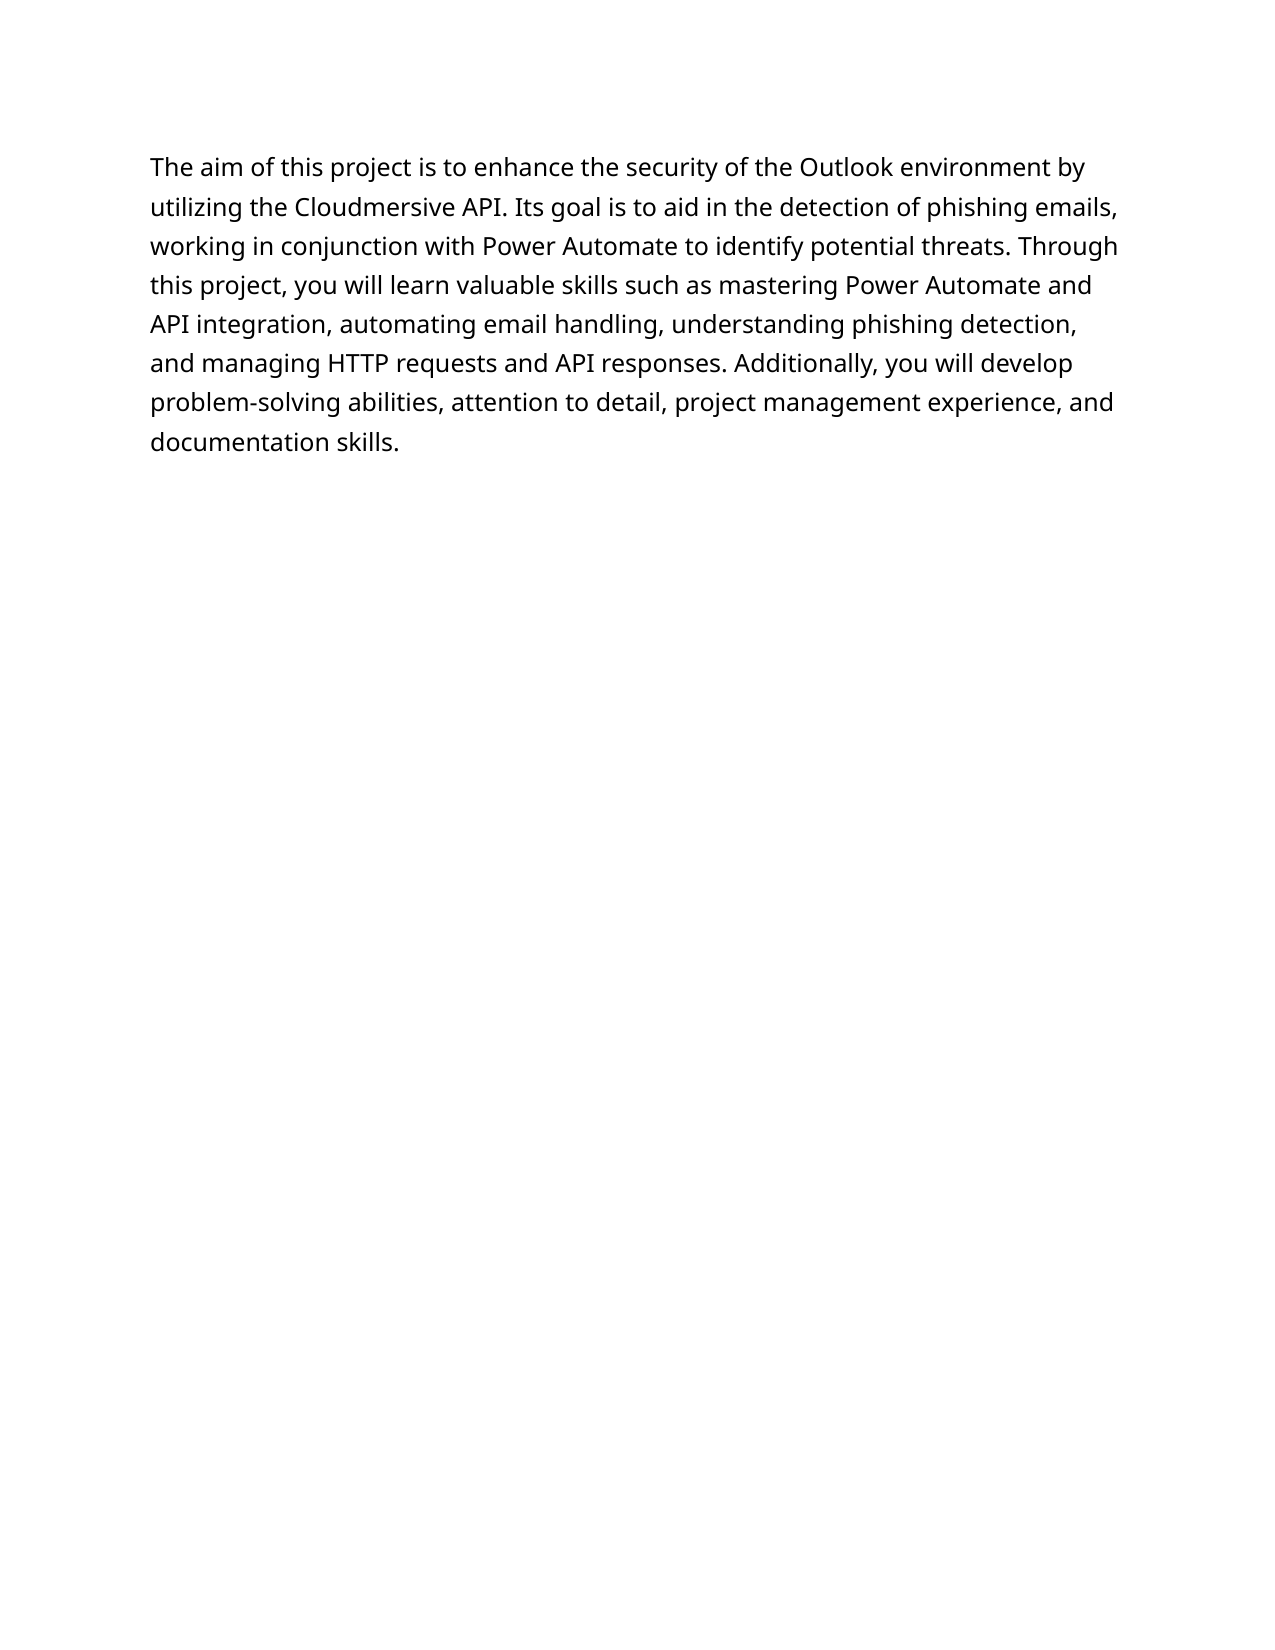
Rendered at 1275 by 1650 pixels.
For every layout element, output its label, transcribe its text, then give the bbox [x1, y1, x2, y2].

text The aim of this project is to enhance the security of the Outlook environment by utilizing the Cloudmersive API. Its goal is to aid in the detection of phishing emails, working in conjunction with Power Automate to identify potential threats. Through this project, you will learn valuable skills such as mastering Power Automate and API integration, automating email handling, understanding phishing detection, and managing HTTP requests and API responses. Additionally, you will develop problem-solving abilities, attention to detail, project management experience, and documentation skills. [150, 150, 1125, 458]
